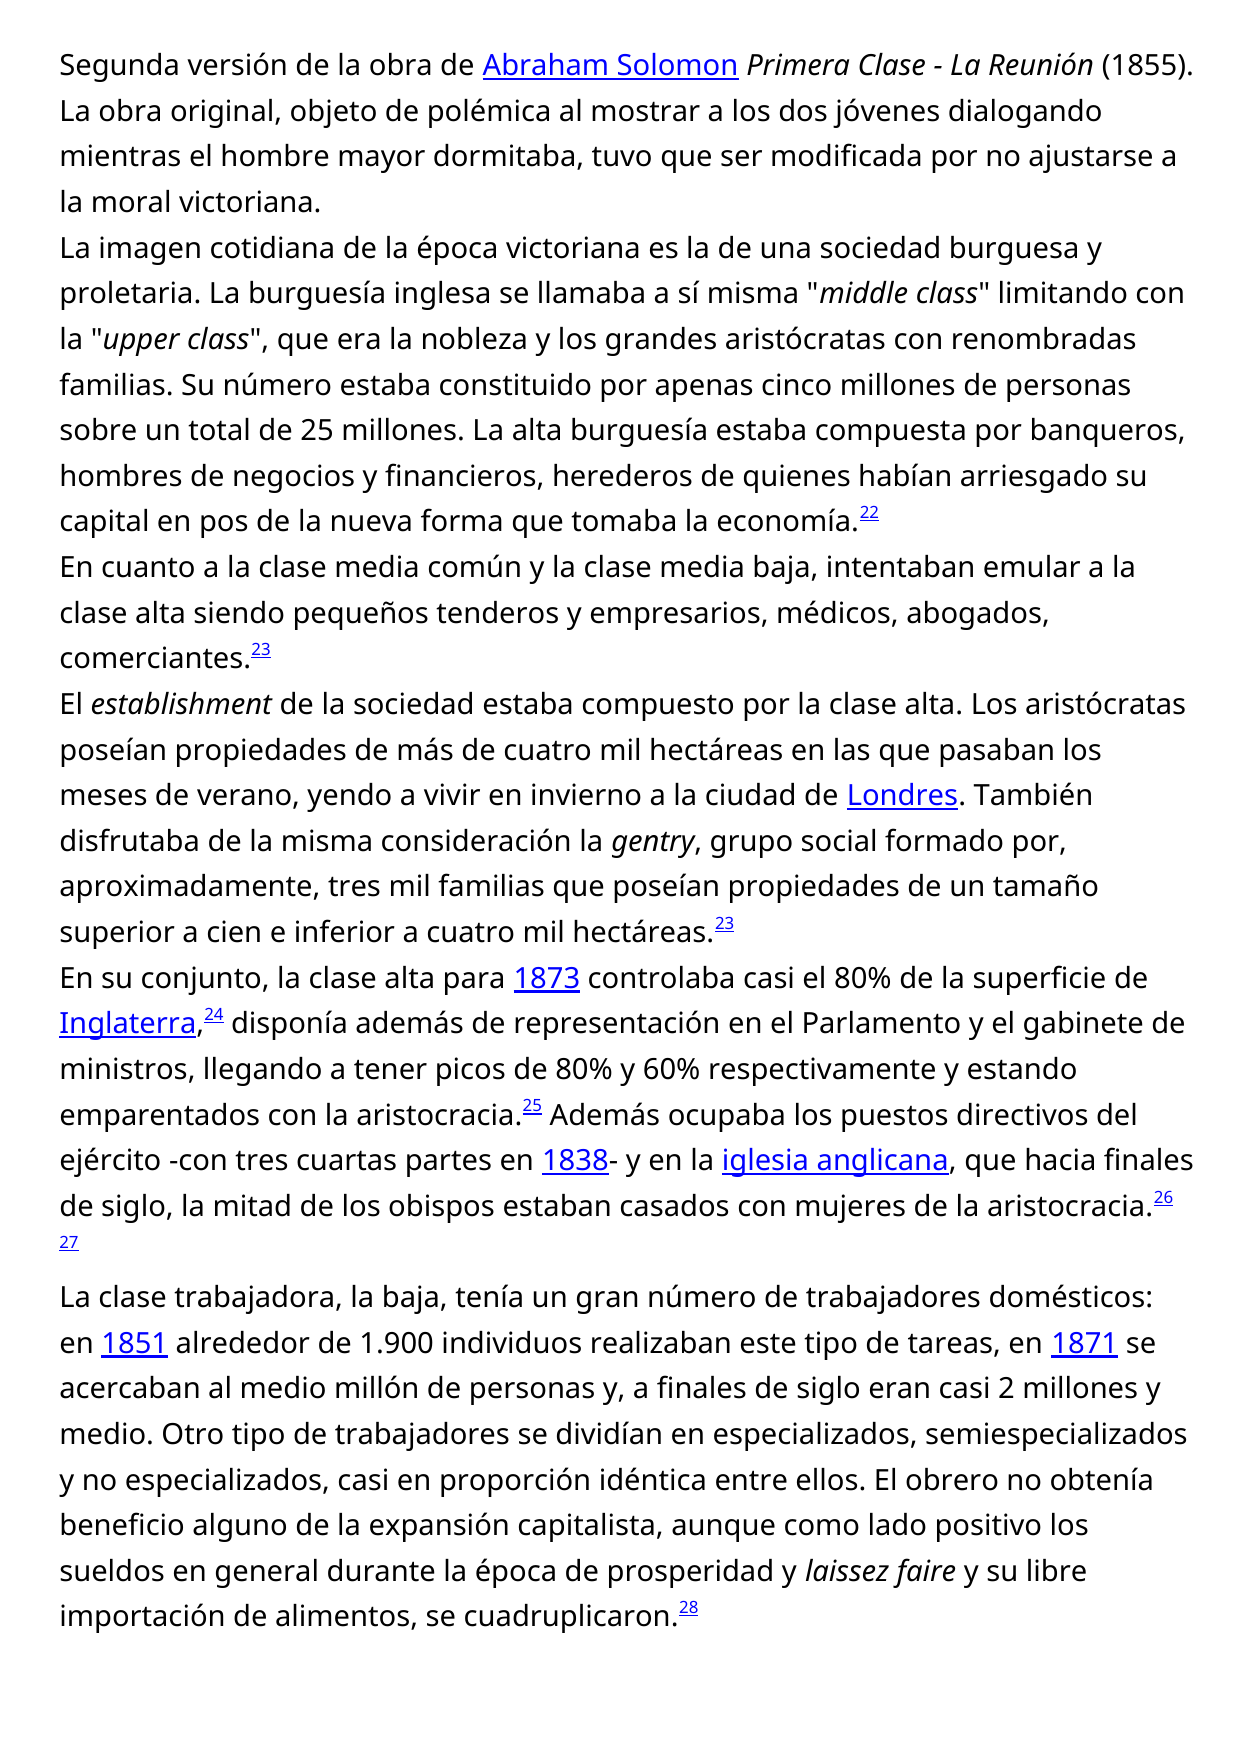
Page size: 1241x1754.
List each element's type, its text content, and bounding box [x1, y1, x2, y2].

text En cuanto a la clase media común y la clase media baja, intentaban emular a la clase alta siendo pequeños tenderos y empresarios, médicos, abogados, comerciantes.23 [59, 546, 1196, 677]
text La imagen cotidiana de la época victoriana es la de una sociedad burguesa y proletaria. La burguesía inglesa se llamaba a sí misma "middle class" limitando con la "upper class", que era la nobleza y los grandes aristócratas con renombradas familias. Su número estaba constituido por apenas cinco millones de personas sobre un total de 25 millones. La alta burguesía estaba compuesta por banqueros, hombres de negocios y financieros, herederos de quienes habían arriesgado su capital en pos de la nueva forma que tomaba la economía.22 [59, 227, 1196, 540]
text El establishment de la sociedad estaba compuesto por la clase alta. Los aristócratas poseían propiedades de más de cuatro mil hectáreas en las que pasaban los meses de verano, yendo a vivir en invierno a la ciudad de Londres. También disfrutaba de la misma consideración la gentry, grupo social formado por, aproximadamente, tres mil familias que poseían propiedades de un tamaño superior a cien e inferior a cuatro mil hectáreas.23 [59, 683, 1196, 951]
text Segunda versión de la obra de Abraham Solomon Primera Clase - La Reunión (1855). La obra original, objeto de polémica al mostrar a los dos jóvenes dialogando mientras el hombre mayor dormitaba, tuvo que ser modificada por no ajustarse a la moral victoriana. [59, 44, 1196, 221]
text En su conjunto, la clase alta para 1873 controlaba casi el 80% de la superficie de Inglaterra,24 disponía además de representación en el Parlamento y el gabinete de ministros, llegando a tener picos de 80% y 60% respectivamente y estando emparentados con la aristocracia.25 Además ocupaba los puestos directivos del ejército -con tres cuartas partes en 1838- y en la iglesia anglicana, que hacia finales de siglo, la mitad de los obispos estaban casados con mujeres de la aristocracia.26 27 [59, 957, 1196, 1270]
text La clase trabajadora, la baja, tenía un gran número de trabajadores domésticos: en 1851 alrededor de 1.900 individuos realizaban este tipo de tareas, en 1871 se acercaban al medio millón de personas y, a finales de siglo eran casi 2 millones y medio. Otro tipo de trabajadores se dividían en especializados, semiespecializados y no especializados, casi en proporción idéntica entre ellos. El obrero no obtenía beneficio alguno de la expansión capitalista, aunque como lado positivo los sueldos en general durante la época de prosperidad y laissez faire y su libre importación de alimentos, se cuadruplicaron.28 [59, 1276, 1196, 1635]
